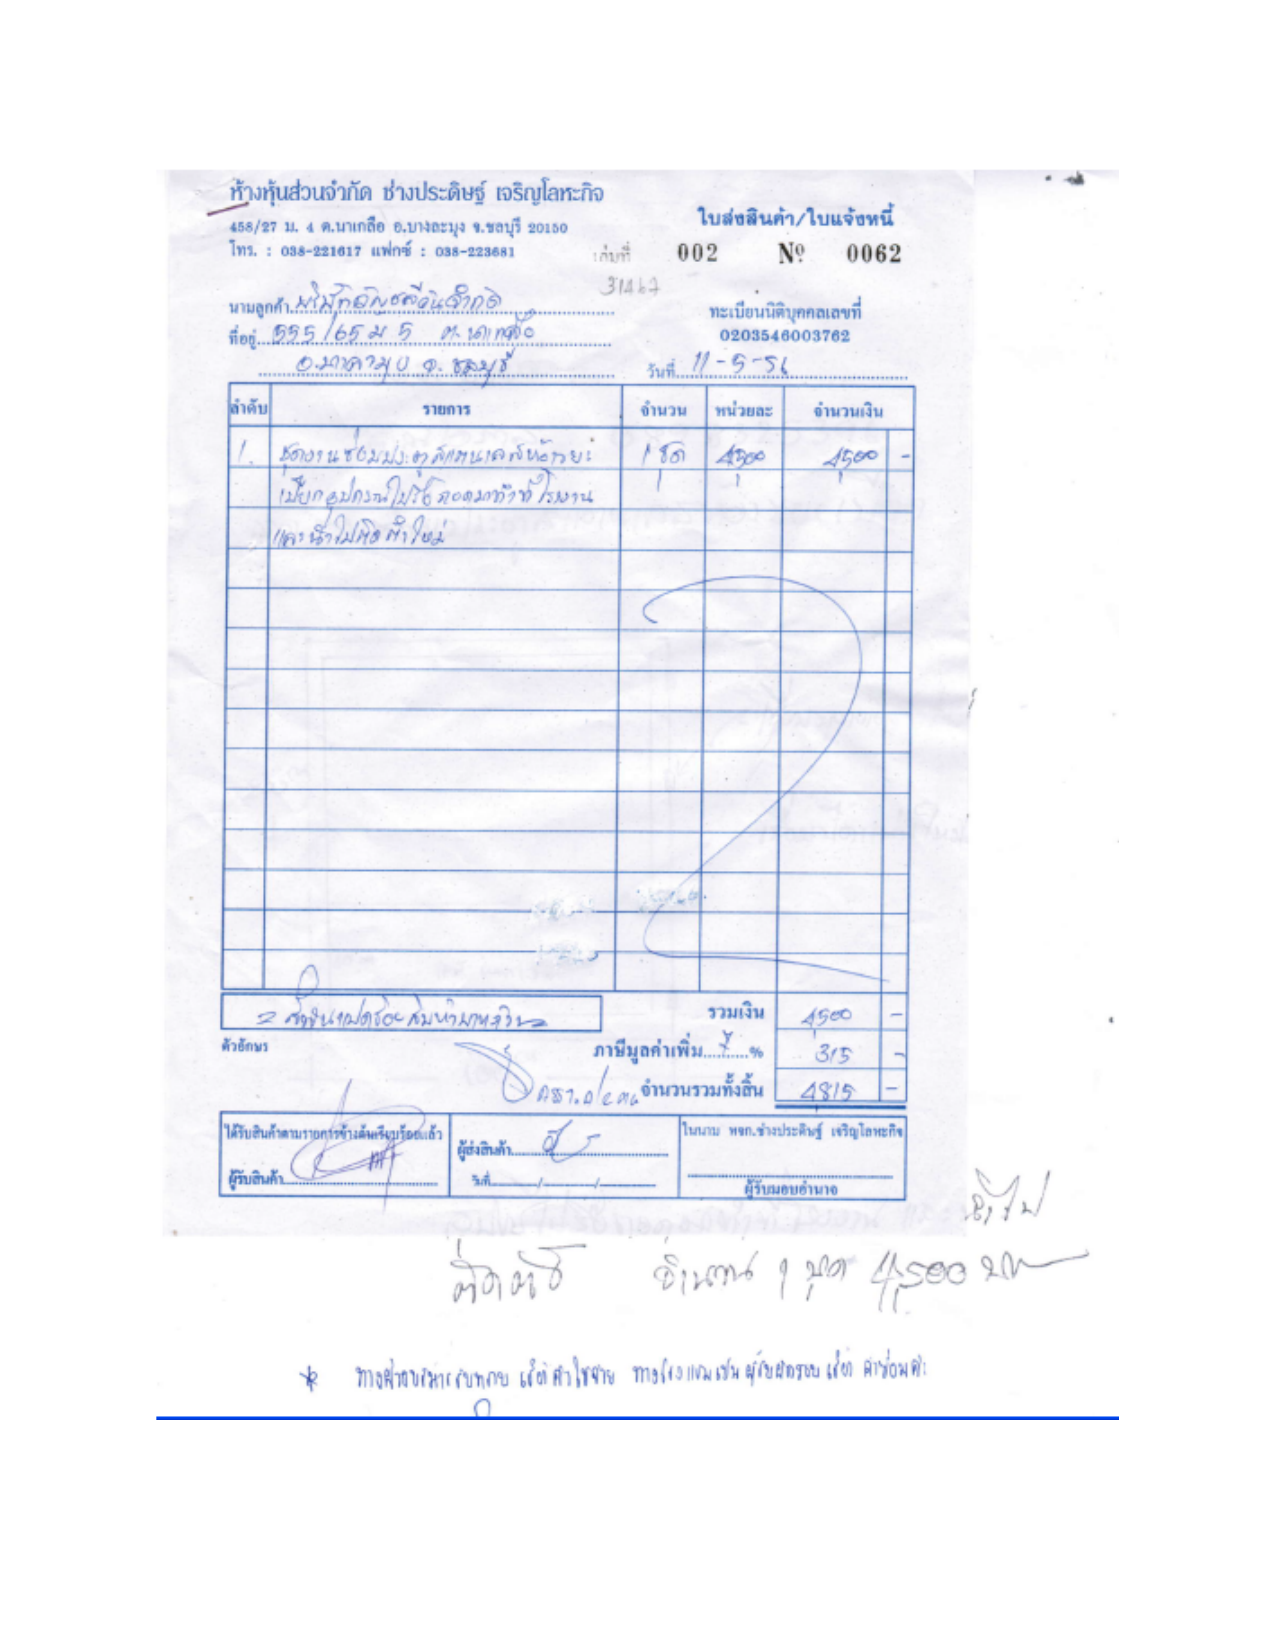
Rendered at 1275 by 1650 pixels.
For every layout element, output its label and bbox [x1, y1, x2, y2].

picture [156, 150, 1119, 1420]
